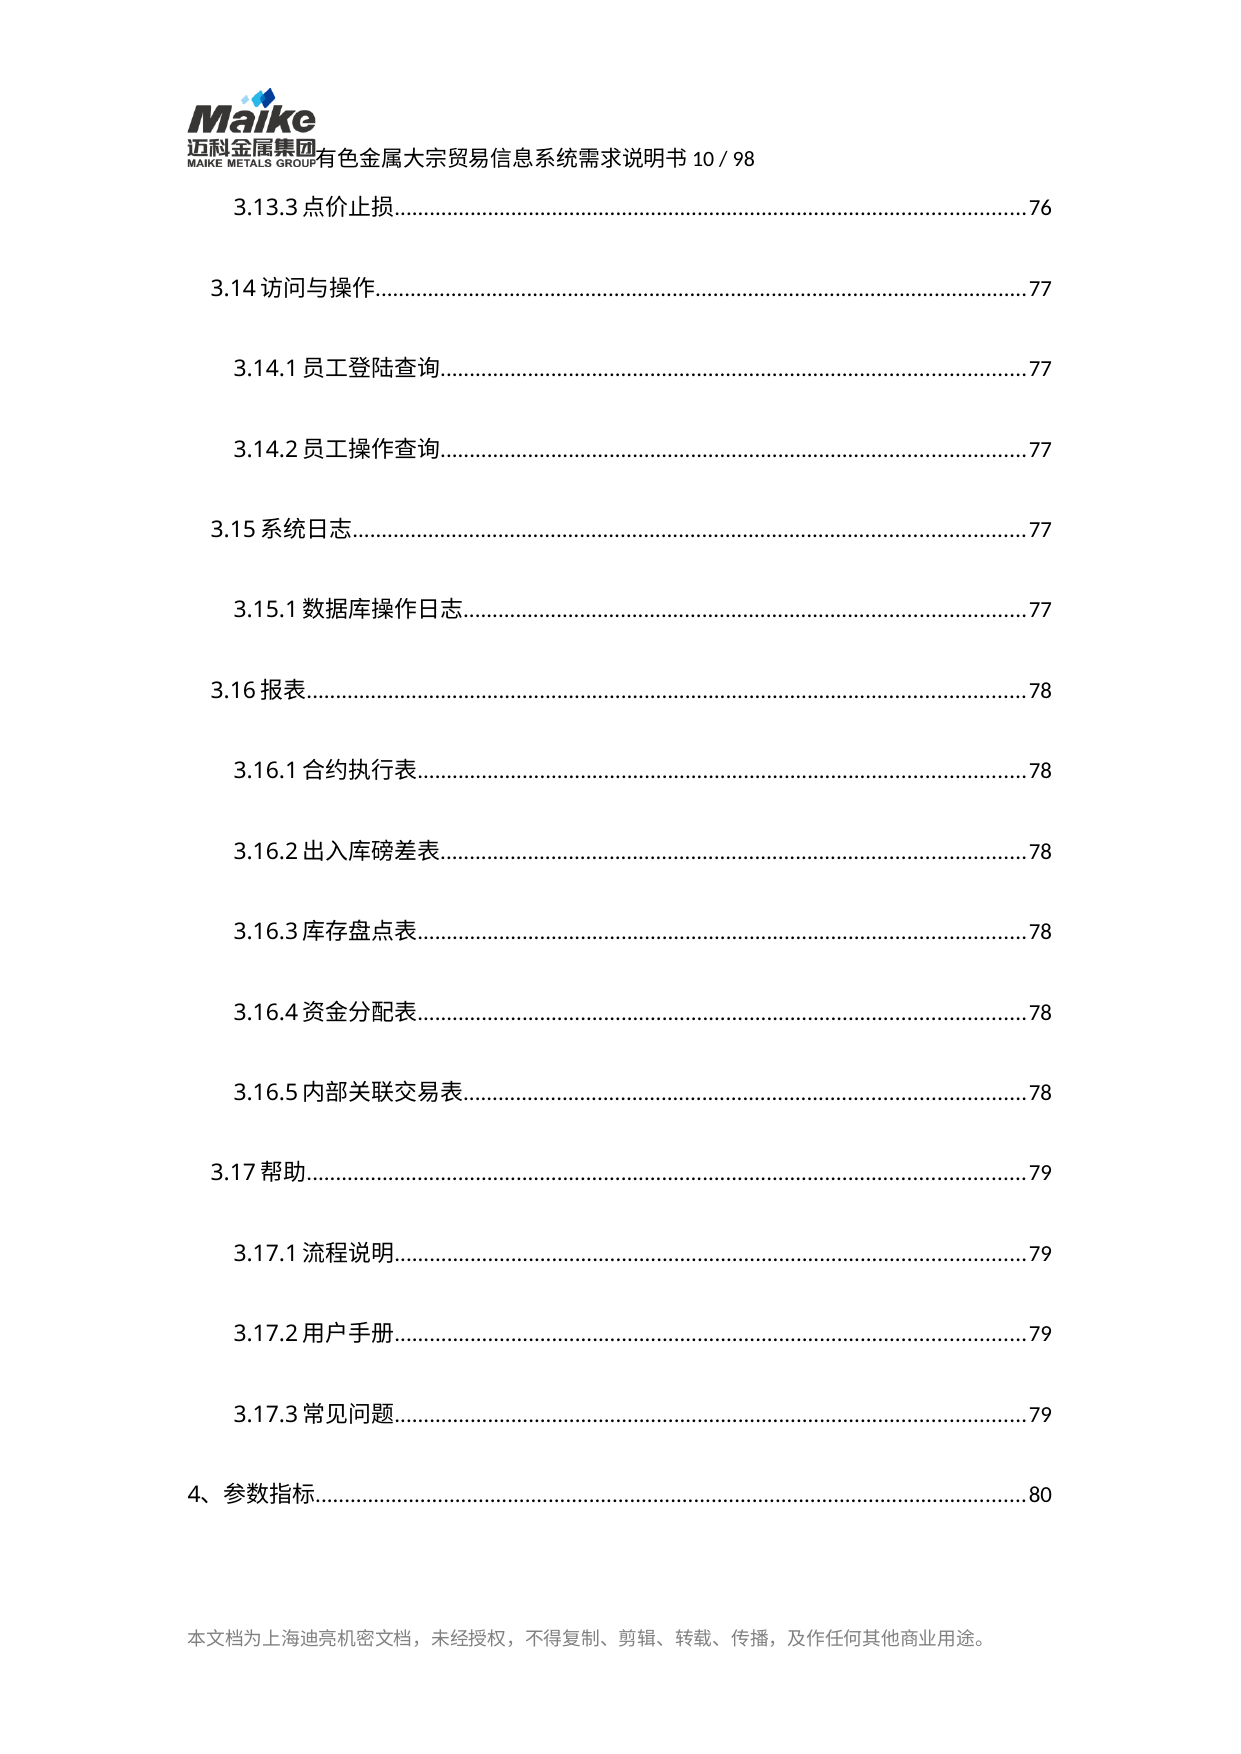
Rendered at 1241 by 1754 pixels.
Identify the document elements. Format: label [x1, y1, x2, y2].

picture [187, 88, 316, 167]
